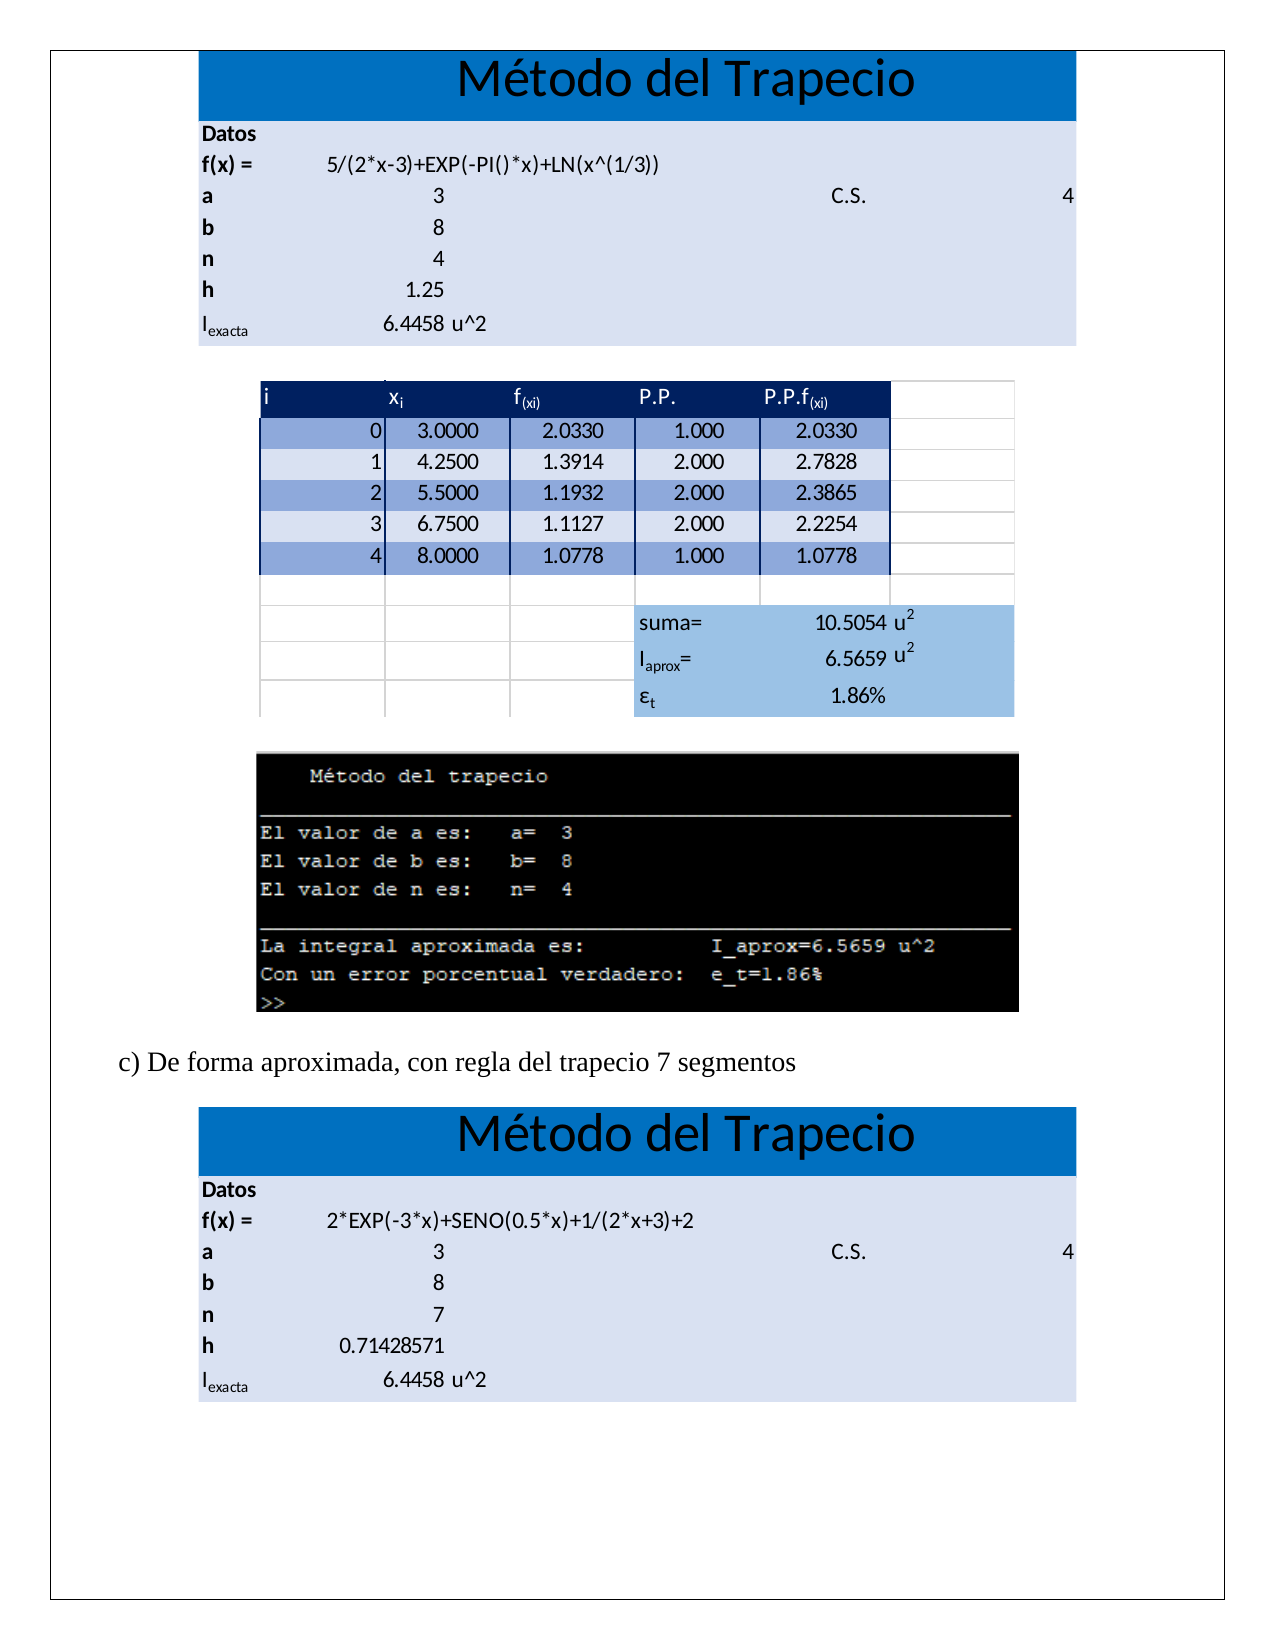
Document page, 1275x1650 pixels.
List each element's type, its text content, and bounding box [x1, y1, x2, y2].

picture [256, 751, 1019, 1012]
text c) De forma aproximada, con regla del trapecio 7 segmentos [118, 1045, 1157, 1077]
